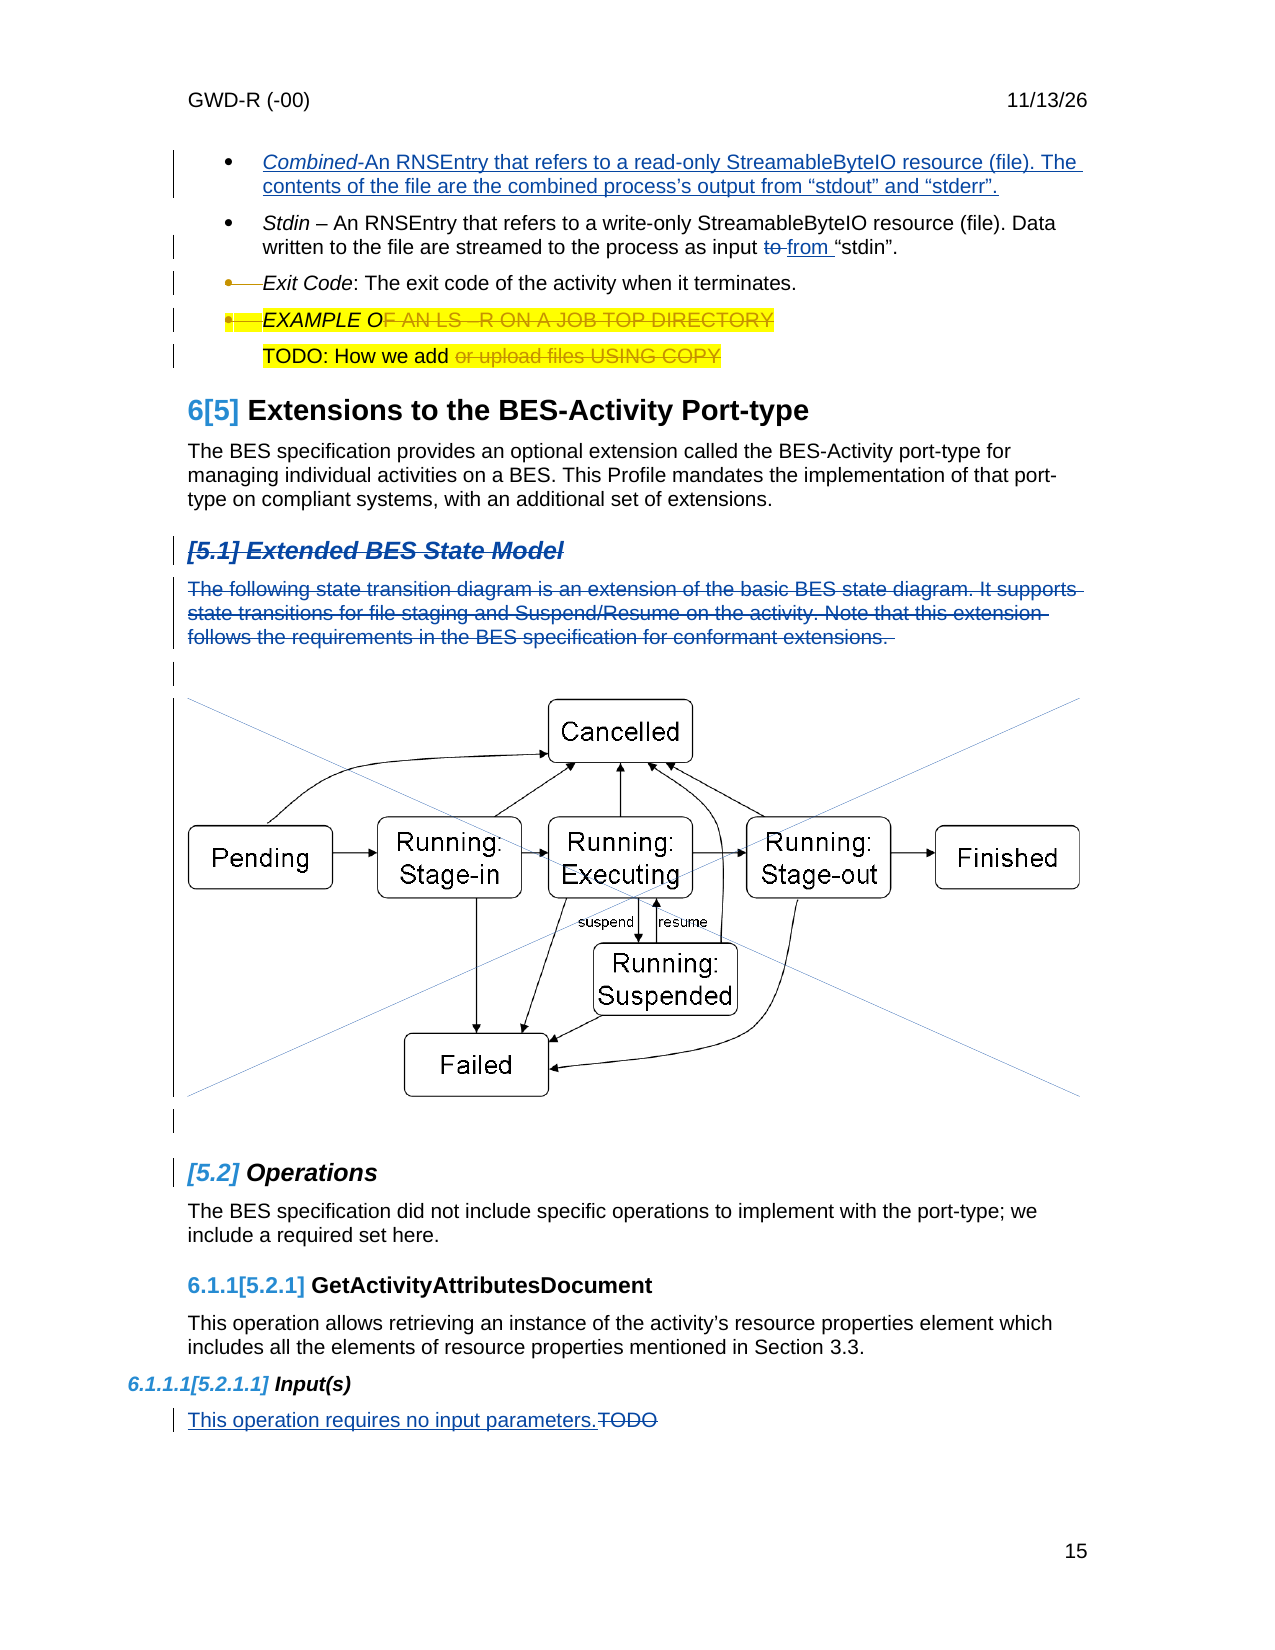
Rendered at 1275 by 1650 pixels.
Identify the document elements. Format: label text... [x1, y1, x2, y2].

subtitle Extensions to the BES-Activity Port-type [187, 393, 1087, 427]
picture [190, 698, 1077, 896]
subtitle GetActivityAttributesDocument [187, 1272, 1087, 1298]
picture [187, 699, 631, 1096]
subtitle Operations [187, 1158, 1087, 1187]
picture [189, 898, 1078, 1097]
picture [636, 699, 1080, 1096]
text This operation allows retrieving an instance of the activity’s resource properties element which includes all the elements of resource properties mentioned in Section 3.3. [187, 1311, 1087, 1359]
text The BES specification provides an optional extension called the BES-Activity port-type for managing individual activities on a BES. This Profile mandates the implementation of that port-type on compliant systems, with an additional set of extensions. [187, 439, 1087, 511]
text The BES specification did not include specific operations to implement with the port-type; we include a required set here. [187, 1199, 1087, 1247]
list Exit Code: The exit code of the activity when it terminates. [225, 271, 1087, 295]
subtitle Input(s) [127, 1371, 1087, 1395]
list Stdin – An RNSEntry that refers to a write-only StreamableByteIO resource (file). Data written to the file are streamed to the process as input “stdin”. [225, 211, 1087, 258]
